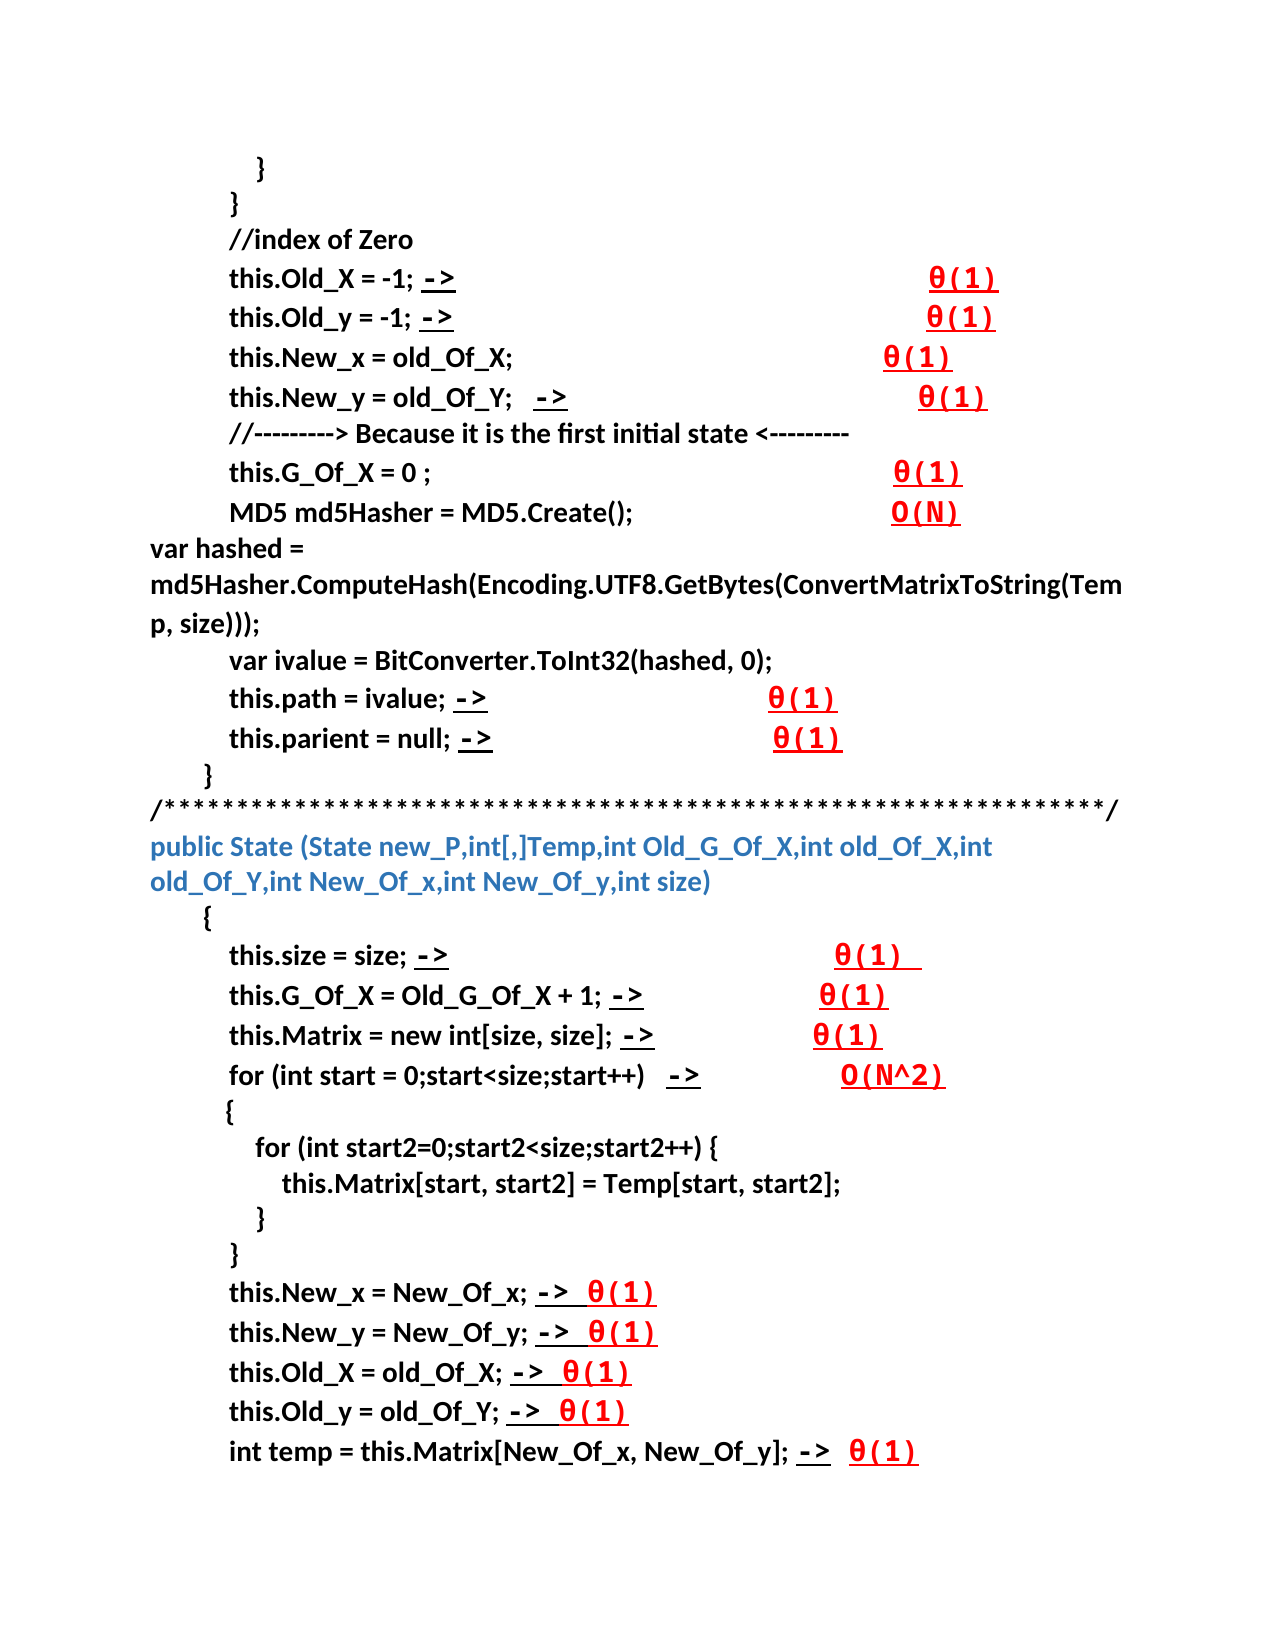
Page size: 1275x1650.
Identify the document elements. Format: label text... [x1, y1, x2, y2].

text this.New_y = New_Of_y; -> θ(1) [150, 1311, 1125, 1351]
text this.size = size; -> θ(1) [150, 935, 1125, 974]
text var hashed = md5Hasher.ComputeHash(Encoding.UTF8.GetBytes(ConvertMatrixToString(Temp, size))); [150, 531, 1125, 642]
text this.path = ivalue; -> θ(1) [150, 677, 1125, 717]
text this.G_Of_X = 0 ; θ(1) [150, 451, 1125, 491]
text this.Matrix[start, start2] = Temp[start, start2]; [150, 1165, 1125, 1200]
text var ivalue = BitConverter.ToInt32(hashed, 0); [150, 642, 1125, 677]
text public State (State new_P,int[,]Temp,int Old_G_Of_X,int old_Of_X,int old_Of_Y,int New_Of_x,int New_Of_y,int size) [150, 828, 1125, 899]
text this.New_y = old_Of_Y; -> θ(1) [150, 376, 1125, 416]
text this.Old_y = -1; -> θ(1) [150, 297, 1125, 336]
text this.Old_y = old_Of_Y; -> θ(1) [150, 1391, 1125, 1430]
text /*****************************************************************/ [150, 792, 1125, 828]
text } [150, 150, 1125, 186]
text for (int start = 0;start<size;start++) -> O(N^2) [150, 1054, 1125, 1093]
text } [150, 1200, 1125, 1236]
text { [150, 1093, 1125, 1129]
text this.Matrix = new int[size, size]; -> θ(1) [150, 1014, 1125, 1054]
text //index of Zero [150, 221, 1125, 257]
text } [150, 1236, 1125, 1272]
text this.New_x = New_Of_x; -> θ(1) [150, 1272, 1125, 1311]
text int temp = this.Matrix[New_Of_x, New_Of_y]; -> θ(1) [150, 1430, 1125, 1470]
text this.Old_X = -1; -> θ(1) [150, 257, 1125, 297]
text //---------> Because it is the first initial state <--------- [150, 416, 1125, 451]
text this.parient = null; -> θ(1) [150, 717, 1125, 757]
text MD5 md5Hasher = MD5.Create(); O(N) [150, 491, 1125, 531]
text } [150, 757, 1125, 792]
text for (int start2=0;start2<size;start2++) { [150, 1129, 1125, 1165]
text this.New_x = old_Of_X; θ(1) [150, 336, 1125, 376]
text this.Old_X = old_Of_X; -> θ(1) [150, 1351, 1125, 1391]
text this.G_Of_X = Old_G_Of_X + 1; -> θ(1) [150, 974, 1125, 1014]
text } [150, 186, 1125, 221]
text { [150, 899, 1125, 935]
